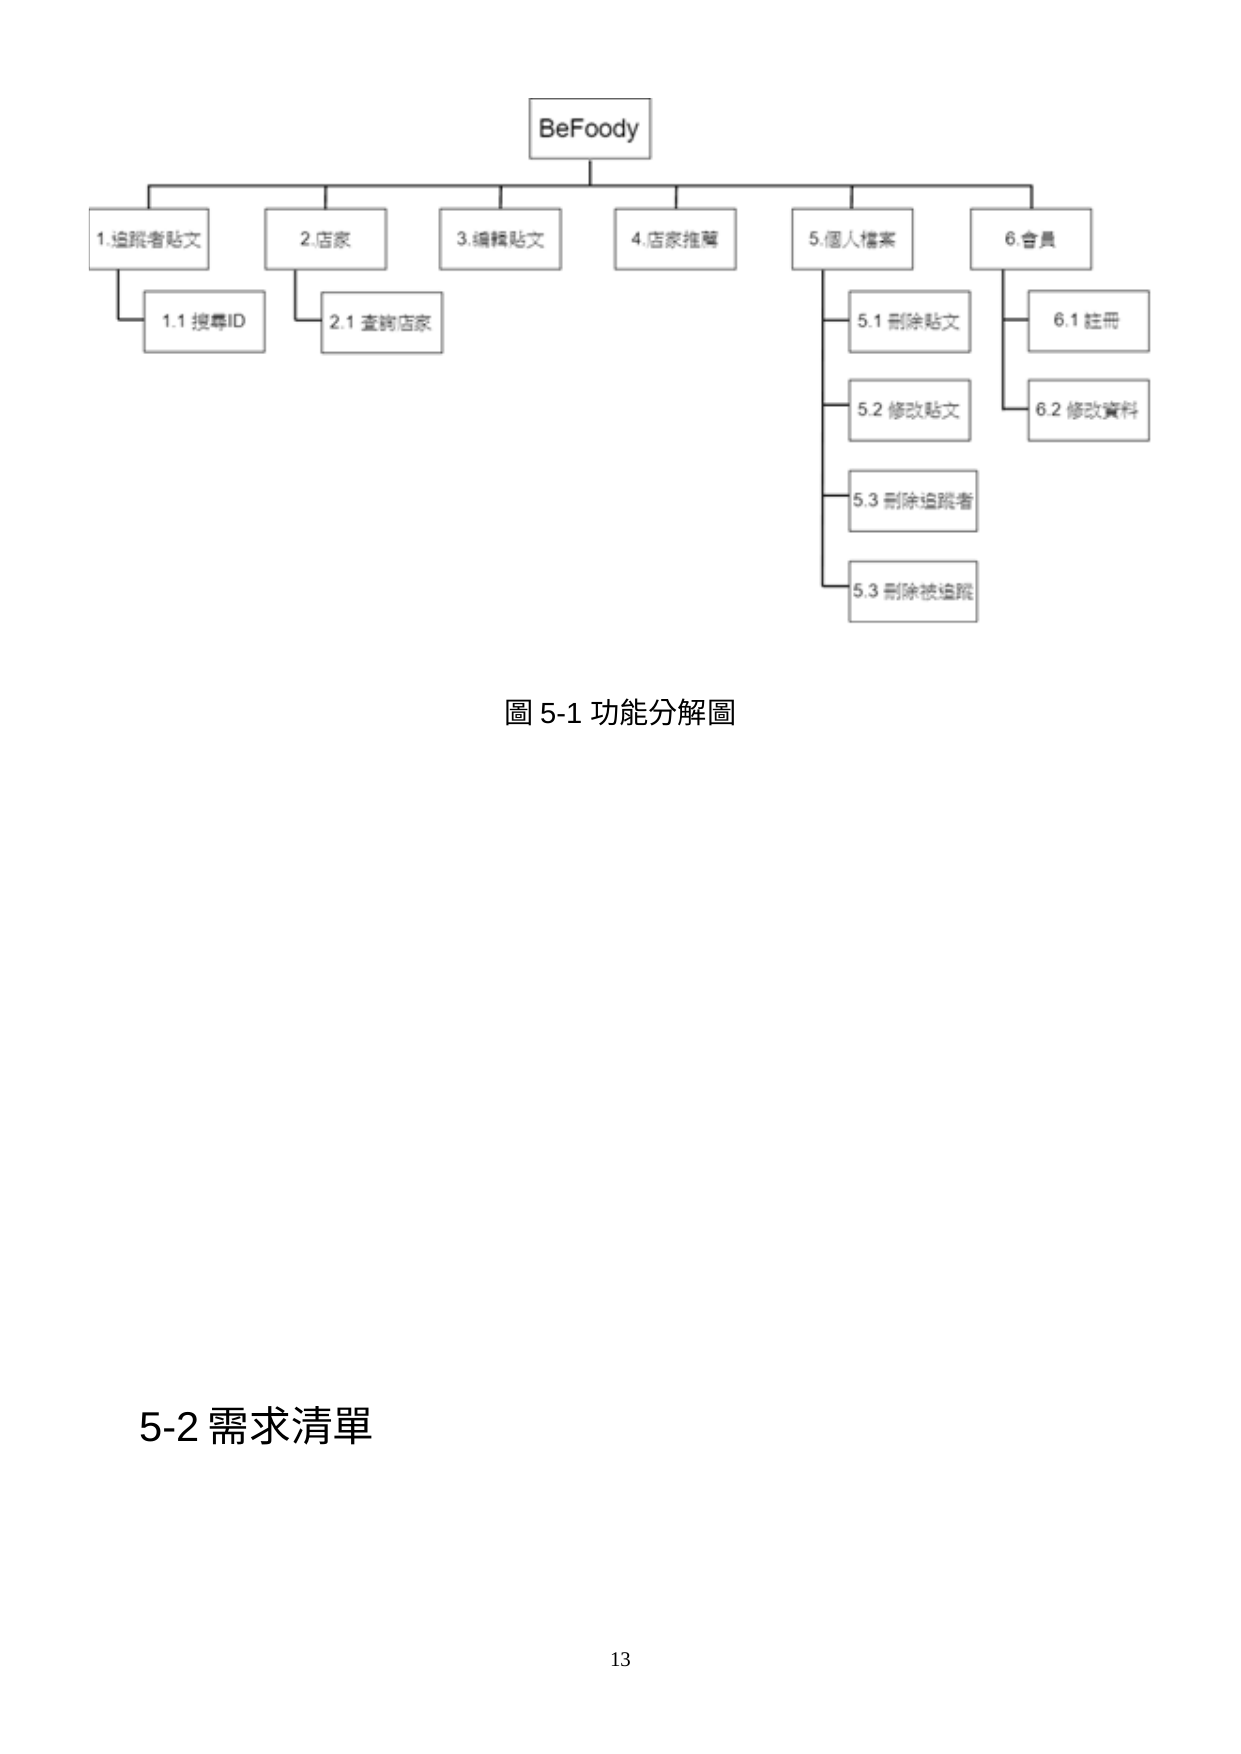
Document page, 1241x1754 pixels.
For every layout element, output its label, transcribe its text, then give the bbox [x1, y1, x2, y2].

picture [88, 98, 1158, 674]
text 5-2需求清單 [89, 1386, 1152, 1461]
text 圖 5-1 功能分解圖 [89, 674, 1152, 749]
